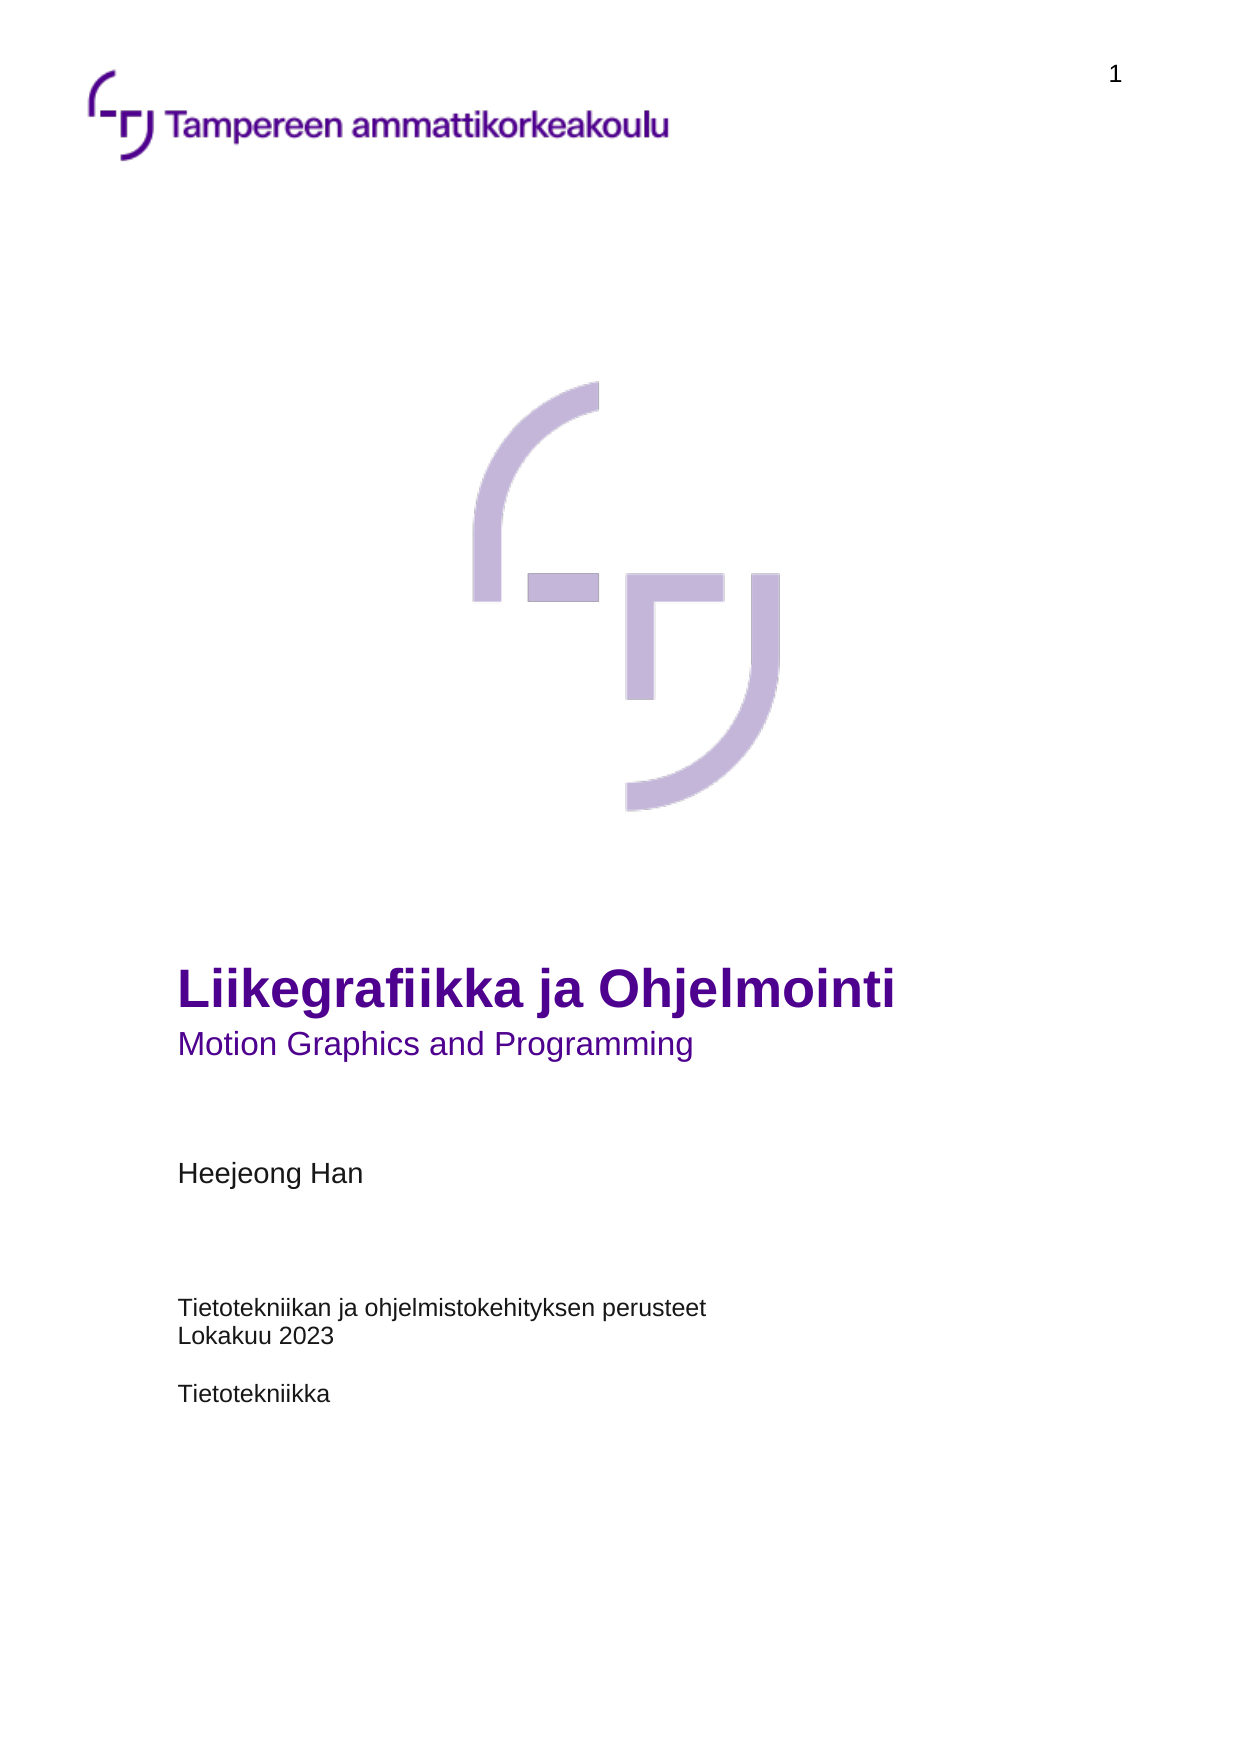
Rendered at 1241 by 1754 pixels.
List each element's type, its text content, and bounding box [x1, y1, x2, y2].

text Heejeong Han [177, 1156, 1063, 1189]
text Tietotekniikan ja ohjelmistokehityksen perusteet [177, 1292, 1063, 1321]
text Liikegrafiikka ja Ohjelmointi Motion Graphics and Programming [177, 956, 1004, 1063]
text Lokakuu 2023 [177, 1321, 1063, 1350]
text Tietotekniikka [177, 1379, 1063, 1407]
